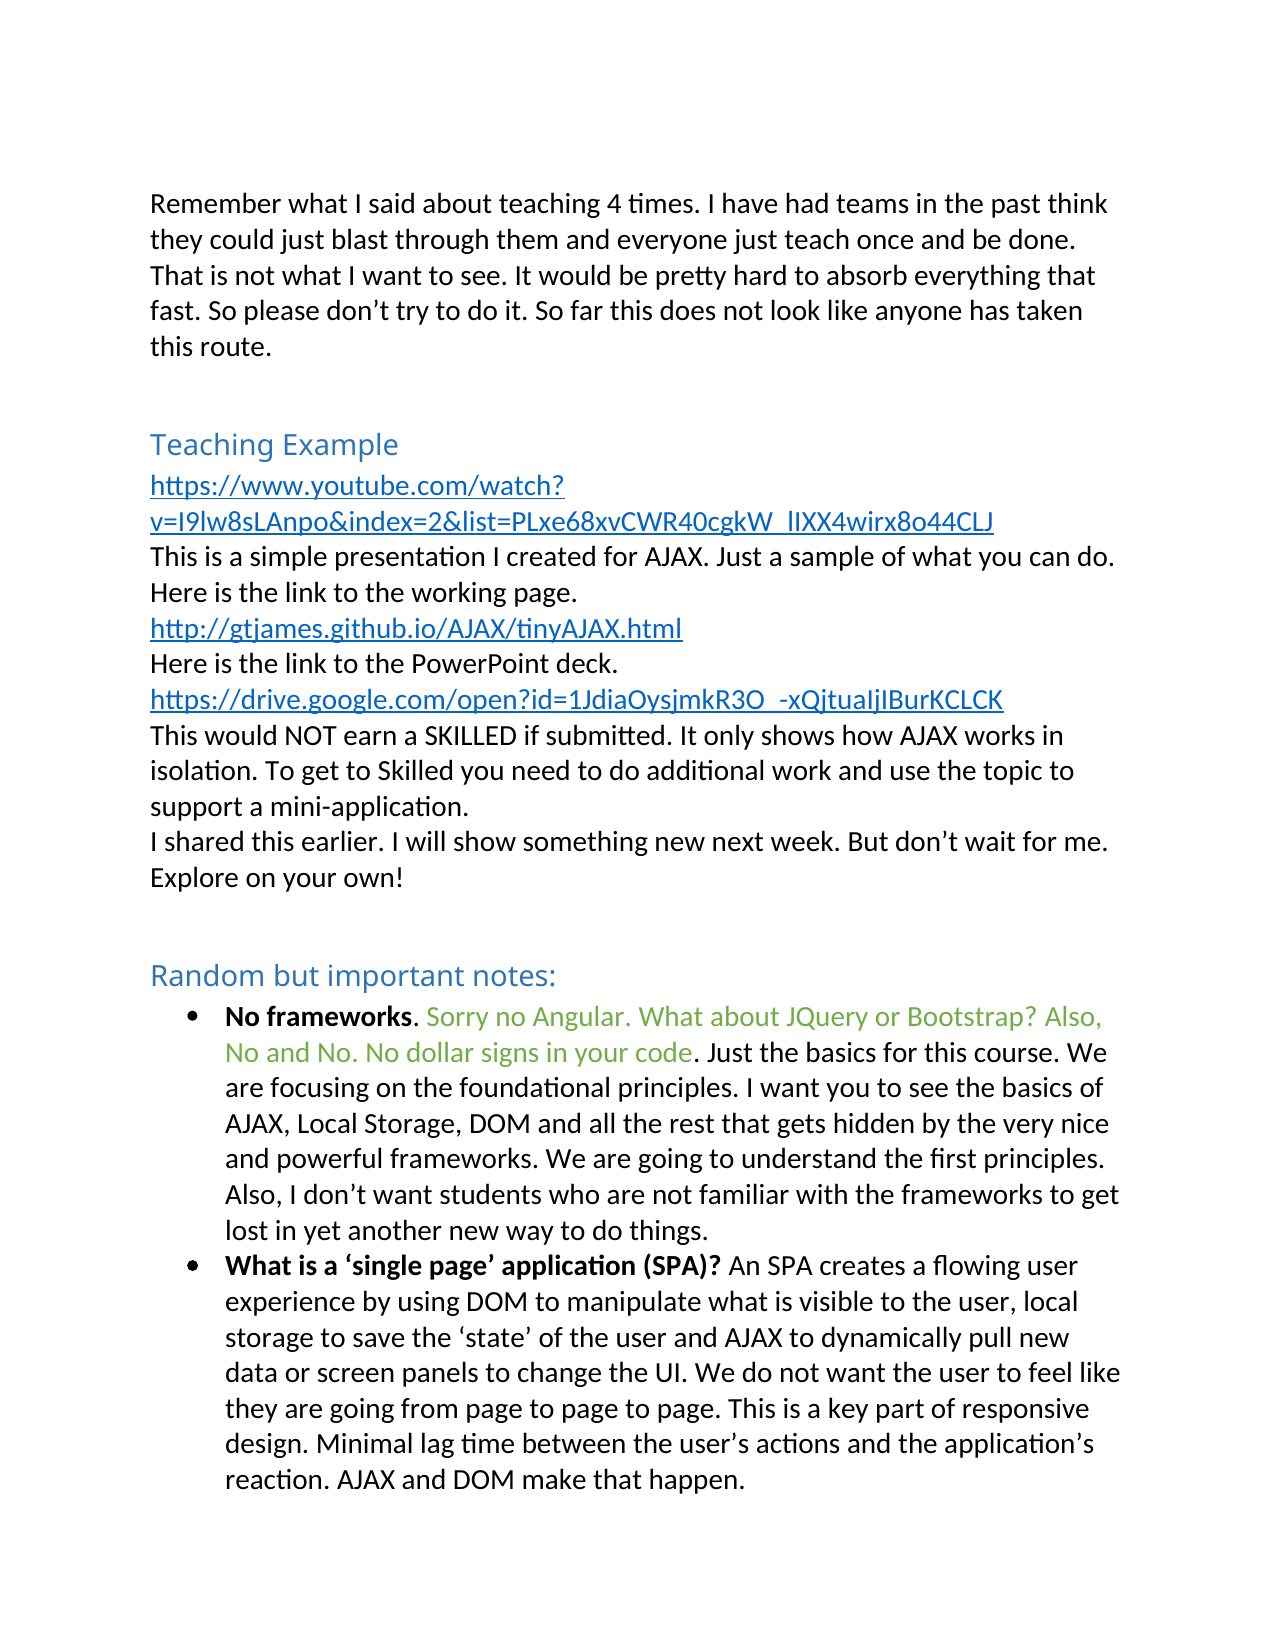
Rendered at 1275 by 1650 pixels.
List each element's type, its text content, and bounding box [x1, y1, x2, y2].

text https://www.youtube.com/watch?v=I9lw8sLAnpo&index=2&list=PLxe68xvCWR40cgkW_lIXX4wirx8o44CLJ [150, 467, 1125, 538]
subtitle Random but important notes: [150, 955, 1125, 995]
list What is a ‘single page’ application (SPA)? An SPA creates a flowing user experience by using DOM to manipulate what is visible to the user, local storage to save the ‘state’ of the user and AJAX to dynamically pull new data or screen panels to change the UI. We do not want the user to feel like they are going from page to page to page. This is a key part of responsive design. Minimal lag time between the user’s actions and the application’s reaction. AJAX and DOM make that happen. [187, 1247, 1125, 1497]
text Remember what I said about teaching 4 times. I have had teams in the past think they could just blast through them and everyone just teach once and be done. That is not what I want to see. It would be pretty hard to absorb everything that fast. So please don’t try to do it. So far this does not look like anyone has taken this route. [150, 186, 1125, 364]
text This is a simple presentation I created for AJAX. Just a sample of what you can do. Here is the link to the working page. [150, 538, 1125, 610]
text https://drive.google.com/open?id=1JdiaOysjmkR3O_-xQjtuaIjIBurKCLCK [150, 681, 1125, 717]
text This would NOT earn a SKILLED if submitted. It only shows how AJAX works in isolation. To get to Skilled you need to do additional work and use the topic to support a mini-application. [150, 717, 1125, 823]
text http://gtjames.github.io/AJAX/tinyAJAX.html [150, 610, 1125, 645]
subtitle Teaching Example [150, 424, 1125, 464]
text I shared this earlier. I will show something new next week. But don’t wait for me. Explore on your own! [150, 823, 1125, 895]
text Here is the link to the PowerPoint deck. [150, 645, 1125, 681]
list No frameworks. Sorry no Angular. What about JQuery or Bootstrap? Also, No and No. No dollar signs in your code. Just the basics for this course. We are focusing on the foundational principles. I want you to see the basics of AJAX, Local Storage, DOM and all the rest that gets hidden by the very nice and powerful frameworks. We are going to understand the first principles. Also, I don’t want students who are not familiar with the frameworks to get lost in yet another new way to do things. [187, 998, 1125, 1247]
